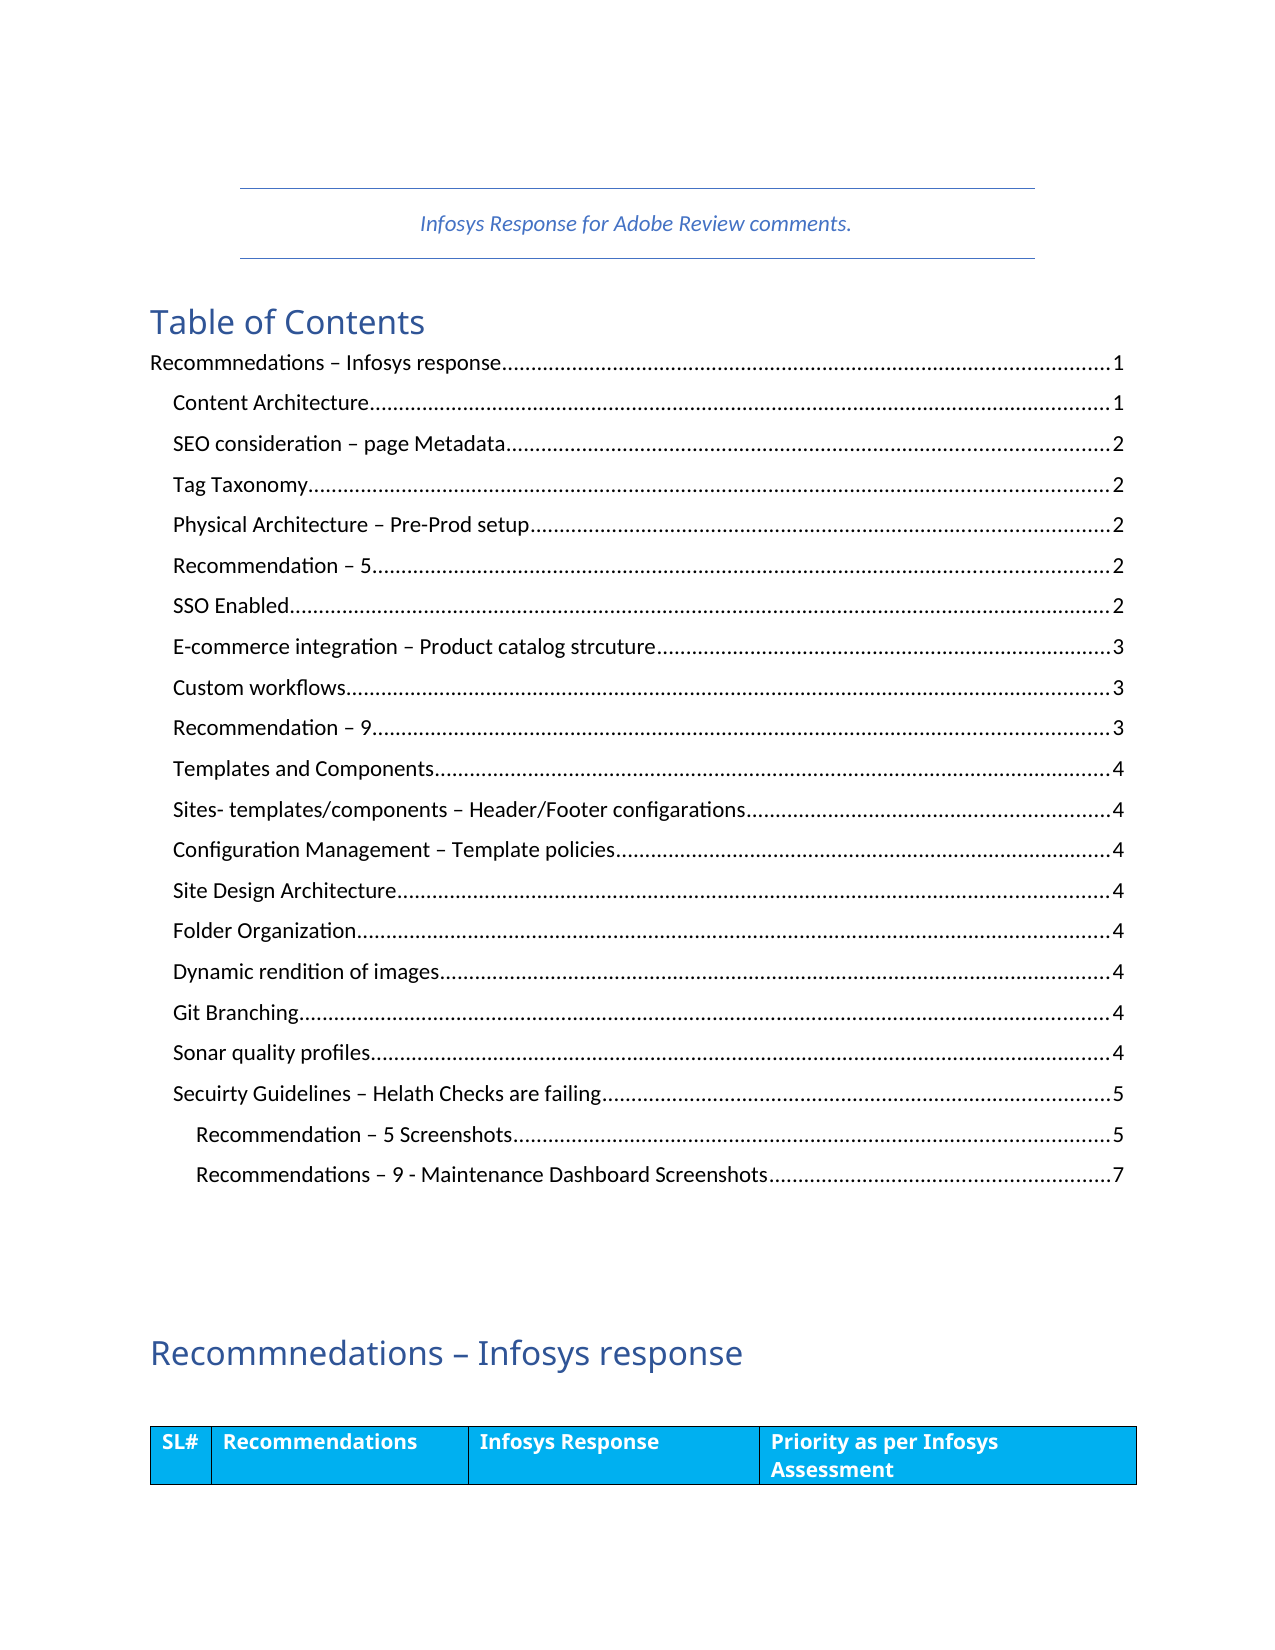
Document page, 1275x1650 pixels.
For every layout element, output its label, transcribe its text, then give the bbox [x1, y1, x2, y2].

text Infosys Response for Adobe Review comments. [240, 189, 1035, 258]
table_header Recommendations [212, 1427, 468, 1484]
table_header Priority as per Infosys Assessment [760, 1427, 1136, 1484]
table_header SL# [151, 1427, 211, 1484]
table_header Infosys Response [469, 1427, 759, 1484]
subtitle Recommnedations – Infosys response [150, 1330, 1125, 1376]
